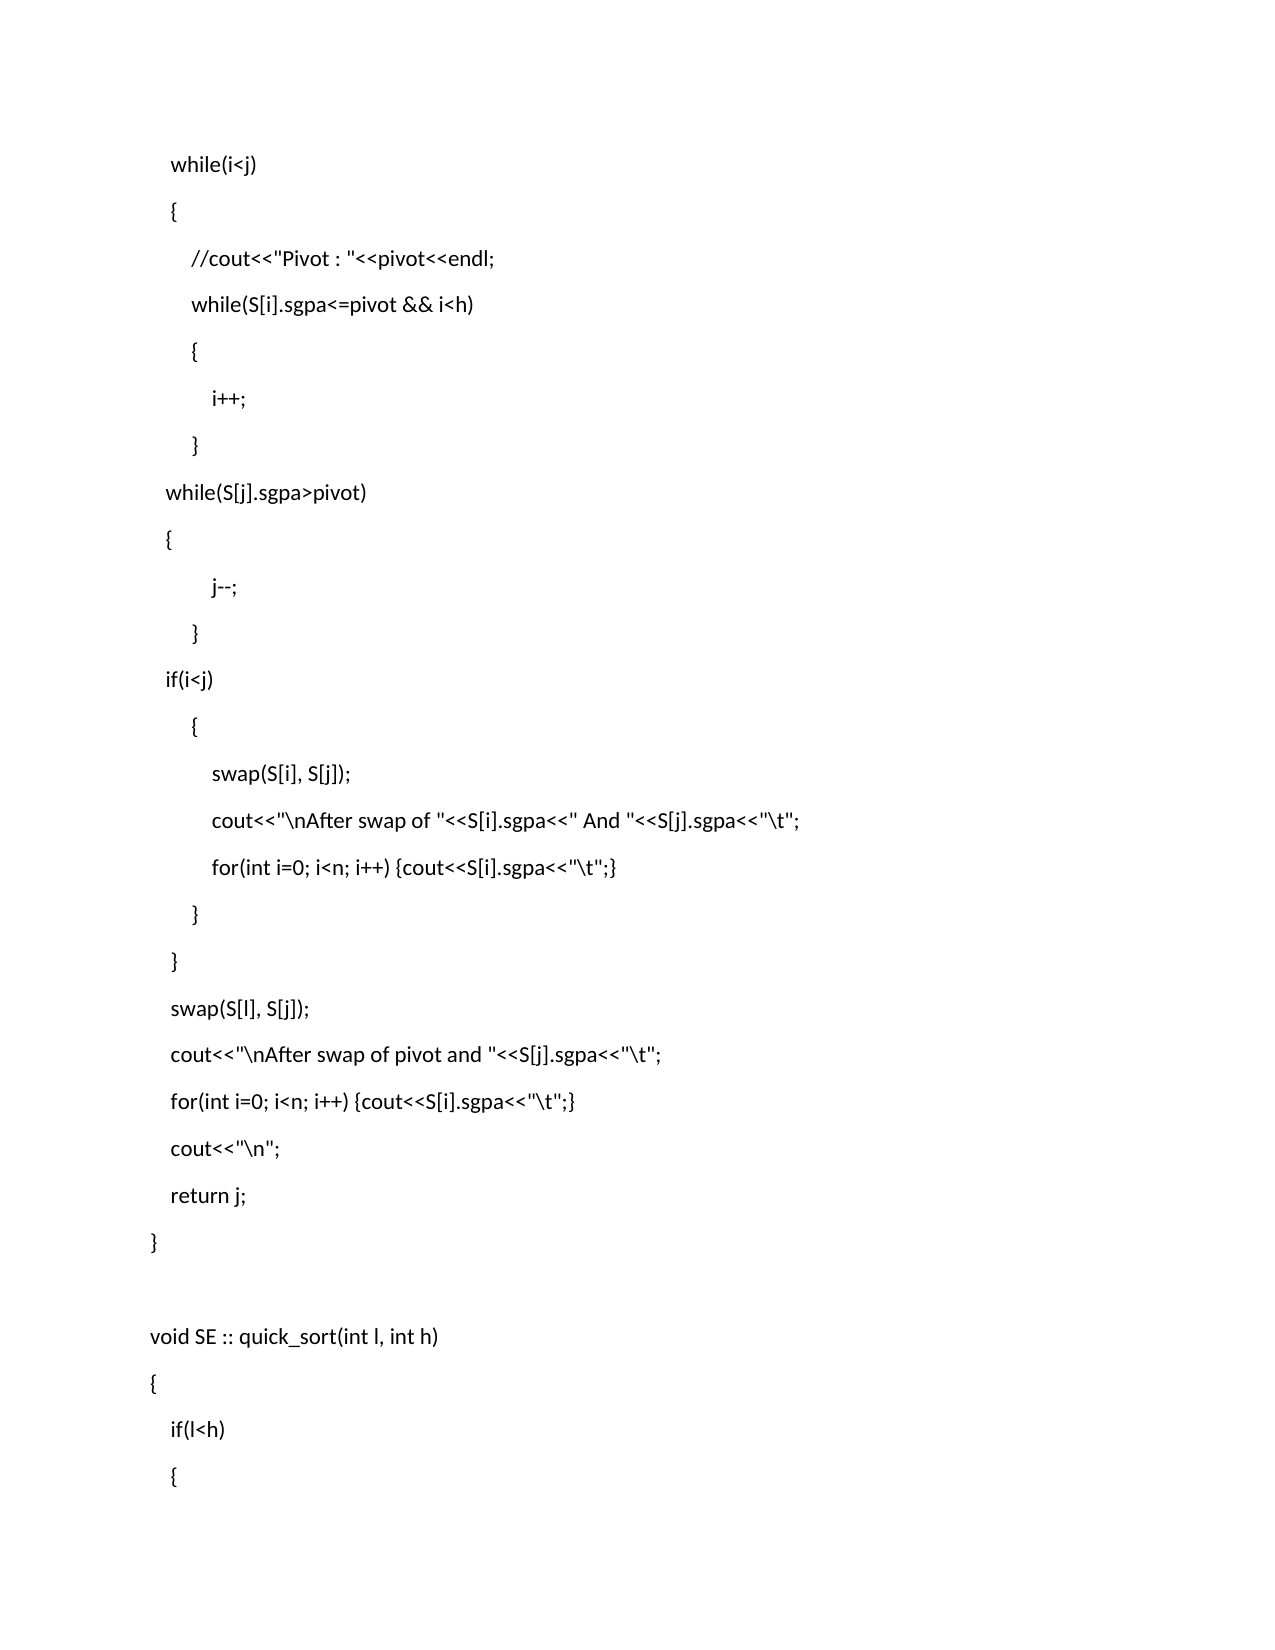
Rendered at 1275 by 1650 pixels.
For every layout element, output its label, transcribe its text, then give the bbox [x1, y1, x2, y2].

text { [150, 712, 1125, 741]
text { [150, 197, 1125, 225]
text return j; [150, 1181, 1125, 1209]
text for(int i=0; i<n; i++) {cout<<S[i].sgpa<<"\t";} [150, 1087, 1125, 1116]
text if(l<h) [150, 1416, 1125, 1444]
text } [150, 947, 1125, 975]
text //cout<<"Pivot : "<<pivot<<endl; [150, 244, 1125, 272]
text { [150, 1369, 1125, 1397]
text cout<<"\n"; [150, 1134, 1125, 1162]
text } [150, 431, 1125, 459]
text { [150, 1462, 1125, 1491]
text for(int i=0; i<n; i++) {cout<<S[i].sgpa<<"\t";} [150, 853, 1125, 881]
text if(i<j) [150, 666, 1125, 694]
text swap(S[l], S[j]); [150, 994, 1125, 1022]
text void SE :: quick_sort(int l, int h) [150, 1322, 1125, 1350]
text cout<<"\nAfter swap of pivot and "<<S[j].sgpa<<"\t"; [150, 1041, 1125, 1069]
text while(S[i].sgpa<=pivot && i<h) [150, 291, 1125, 319]
text cout<<"\nAfter swap of "<<S[i].sgpa<<" And "<<S[j].sgpa<<"\t"; [150, 806, 1125, 834]
text { [150, 337, 1125, 366]
text { [150, 525, 1125, 553]
text } [150, 1228, 1125, 1256]
text i++; [150, 384, 1125, 412]
text } [150, 619, 1125, 647]
text while(i<j) [150, 150, 1125, 178]
text j--; [150, 572, 1125, 600]
text swap(S[i], S[j]); [150, 759, 1125, 787]
text while(S[j].sgpa>pivot) [150, 478, 1125, 506]
text } [150, 900, 1125, 928]
